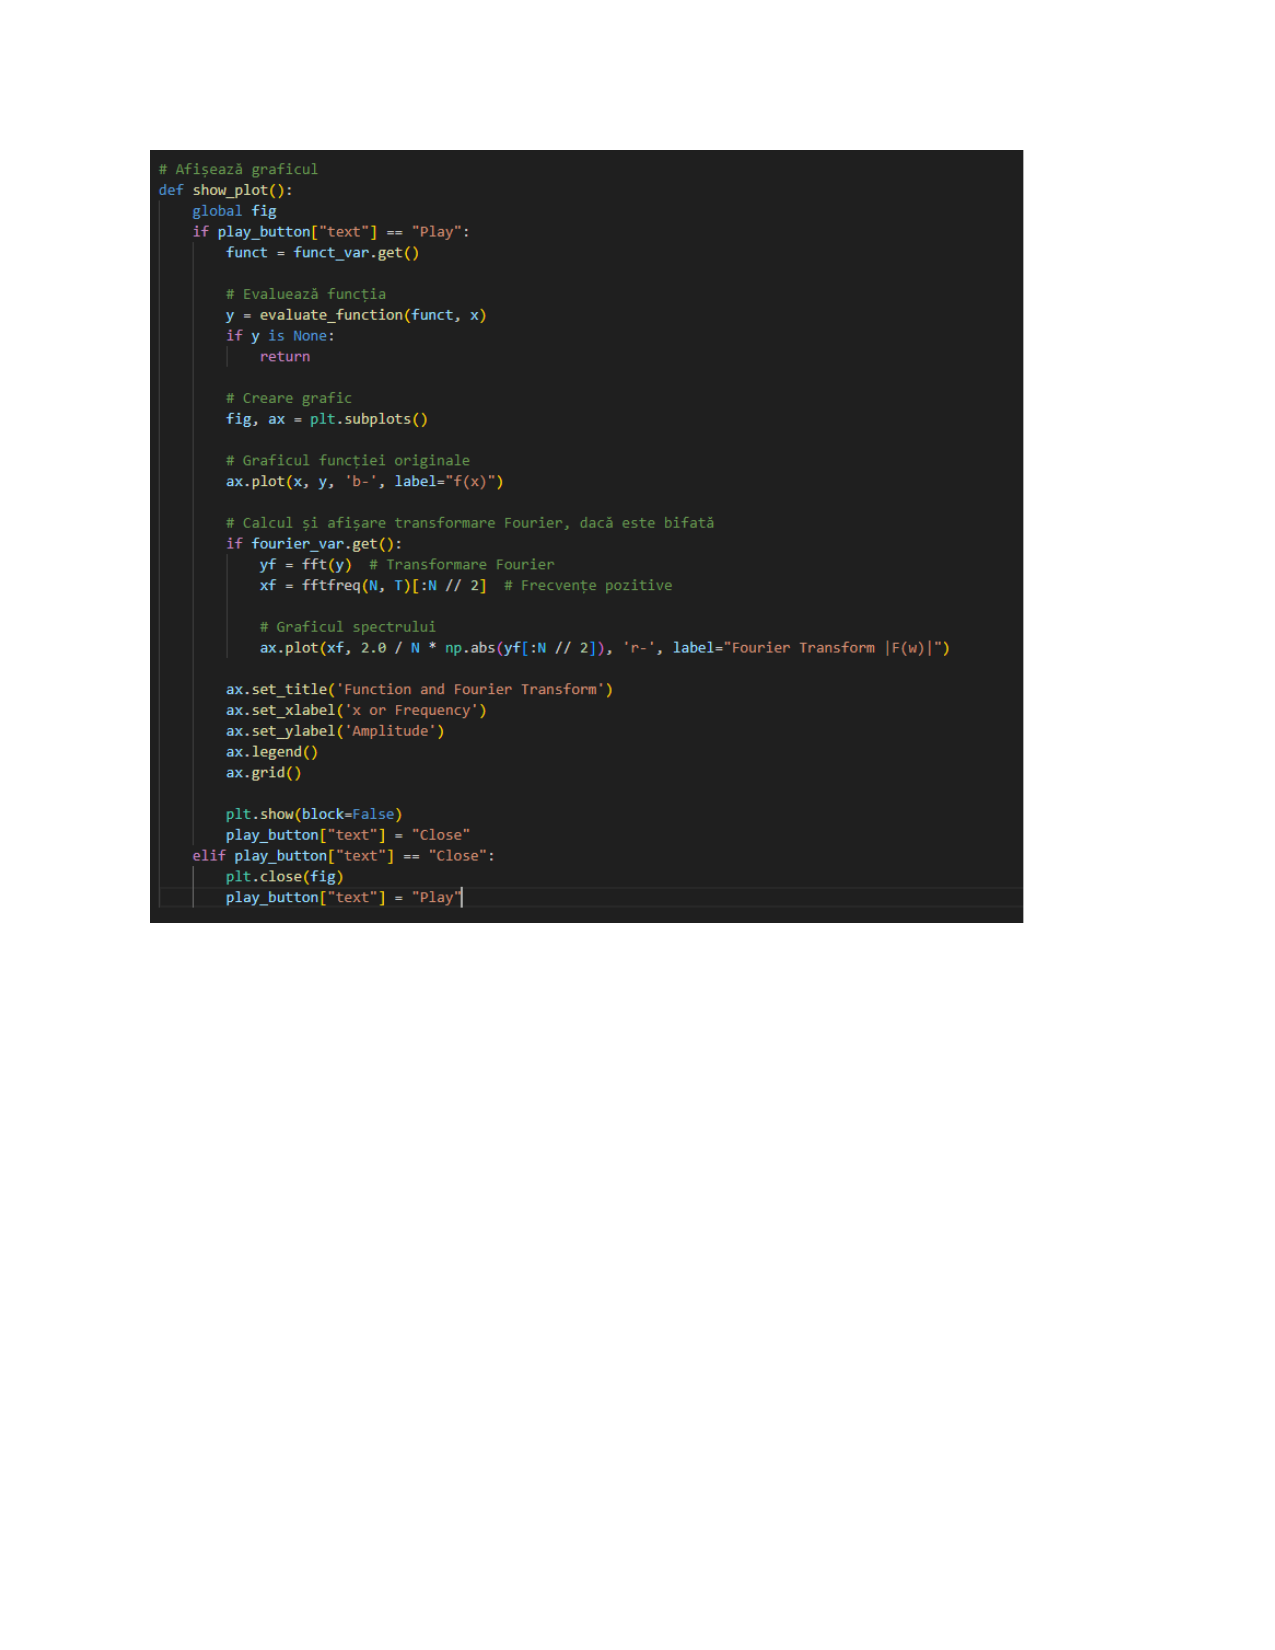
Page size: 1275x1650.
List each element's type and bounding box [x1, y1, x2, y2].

picture [150, 150, 1024, 923]
